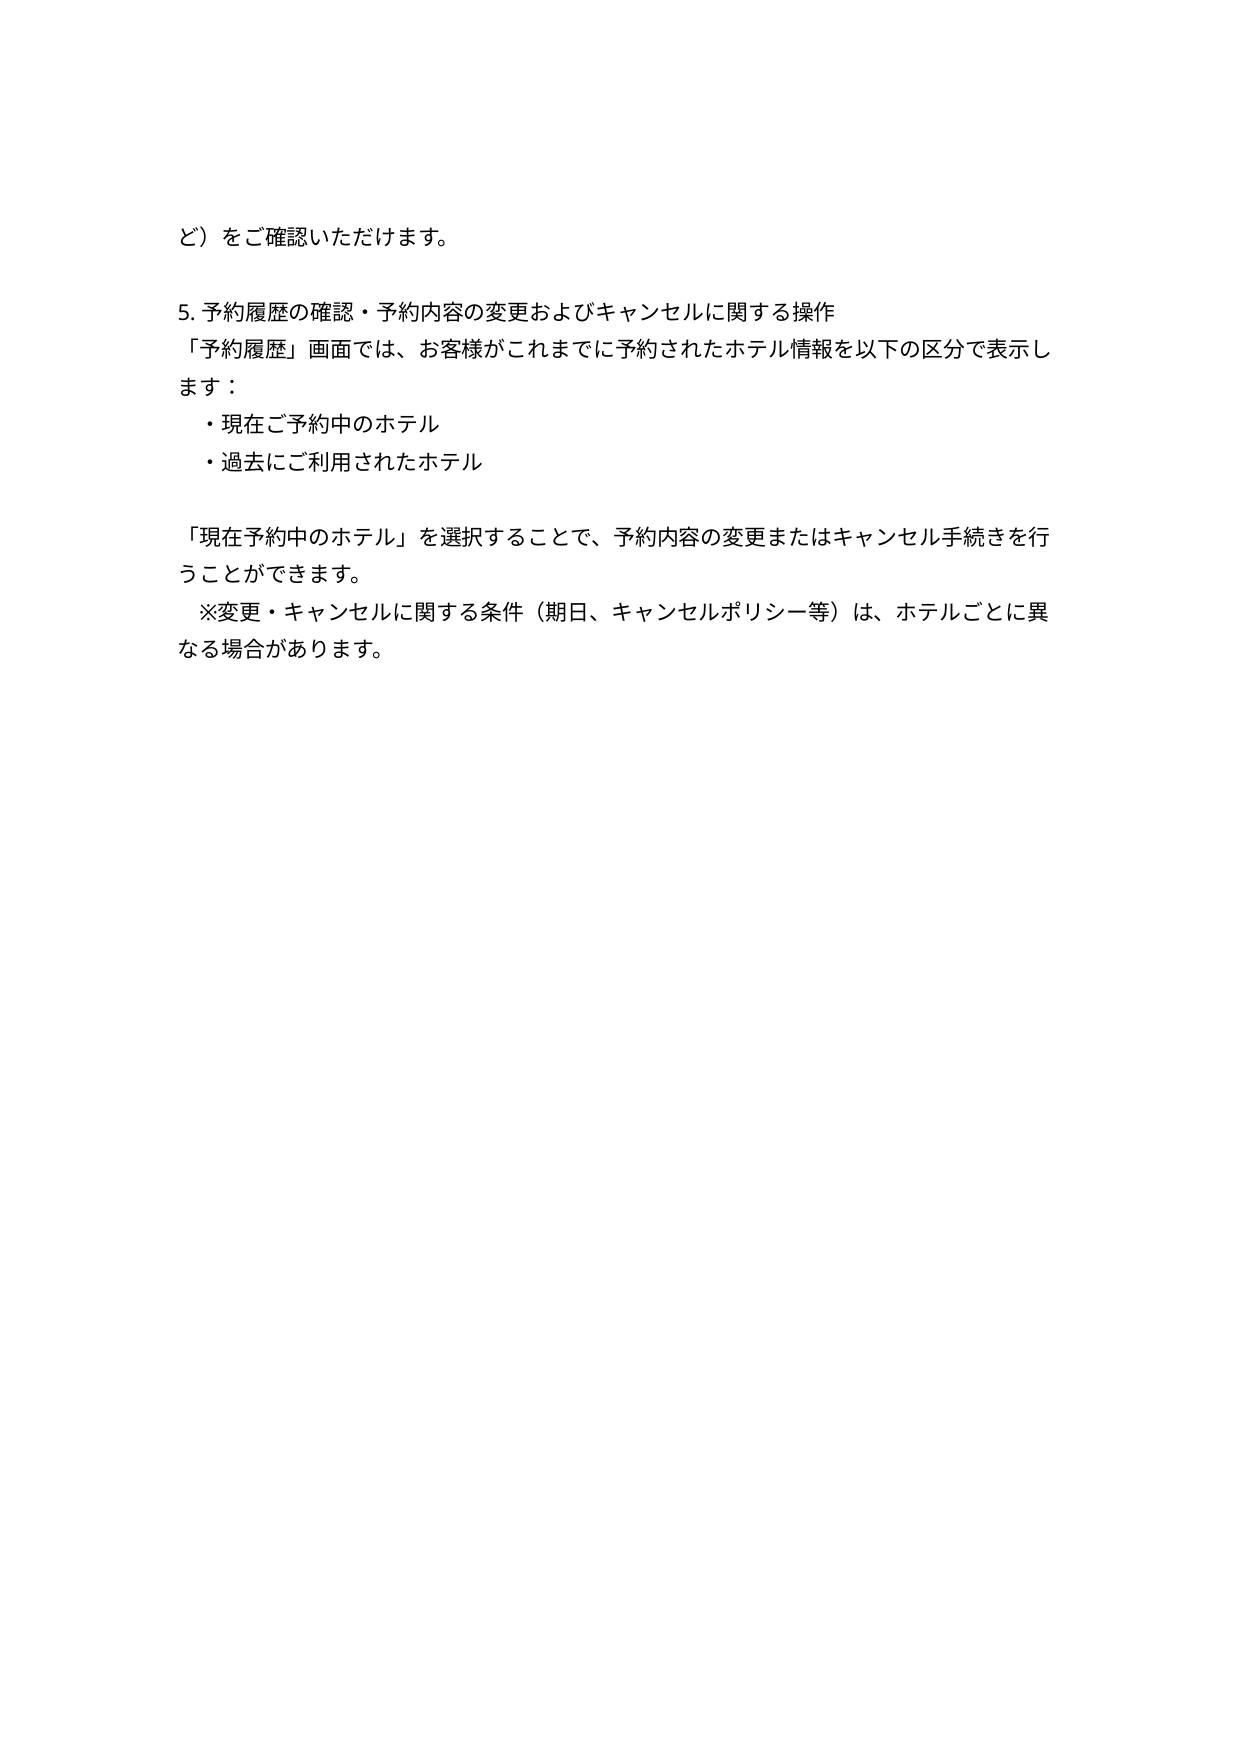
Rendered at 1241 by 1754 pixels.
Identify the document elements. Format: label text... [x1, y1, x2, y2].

text 「予約履歴」画面では、お客様がこれまでに予約されたホテル情報を以下の区分で表示します： [177, 329, 1063, 404]
text ・現在ご予約中のホテル [177, 404, 1063, 442]
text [177, 217, 1063, 254]
text 「現在予約中のホテル」を選択することで、予約内容の変更またはキャンセル手続きを行うことができます。 [177, 517, 1063, 592]
text ※変更・キャンセルに関する条件（期日、キャンセルポリシー等）は、ホテルごとに異なる場合があります。 [177, 592, 1063, 667]
text ・過去にご利用されたホテル [177, 442, 1063, 479]
text 5. 予約履歴の確認・予約内容の変更およびキャンセルに関する操作 [177, 292, 1063, 329]
